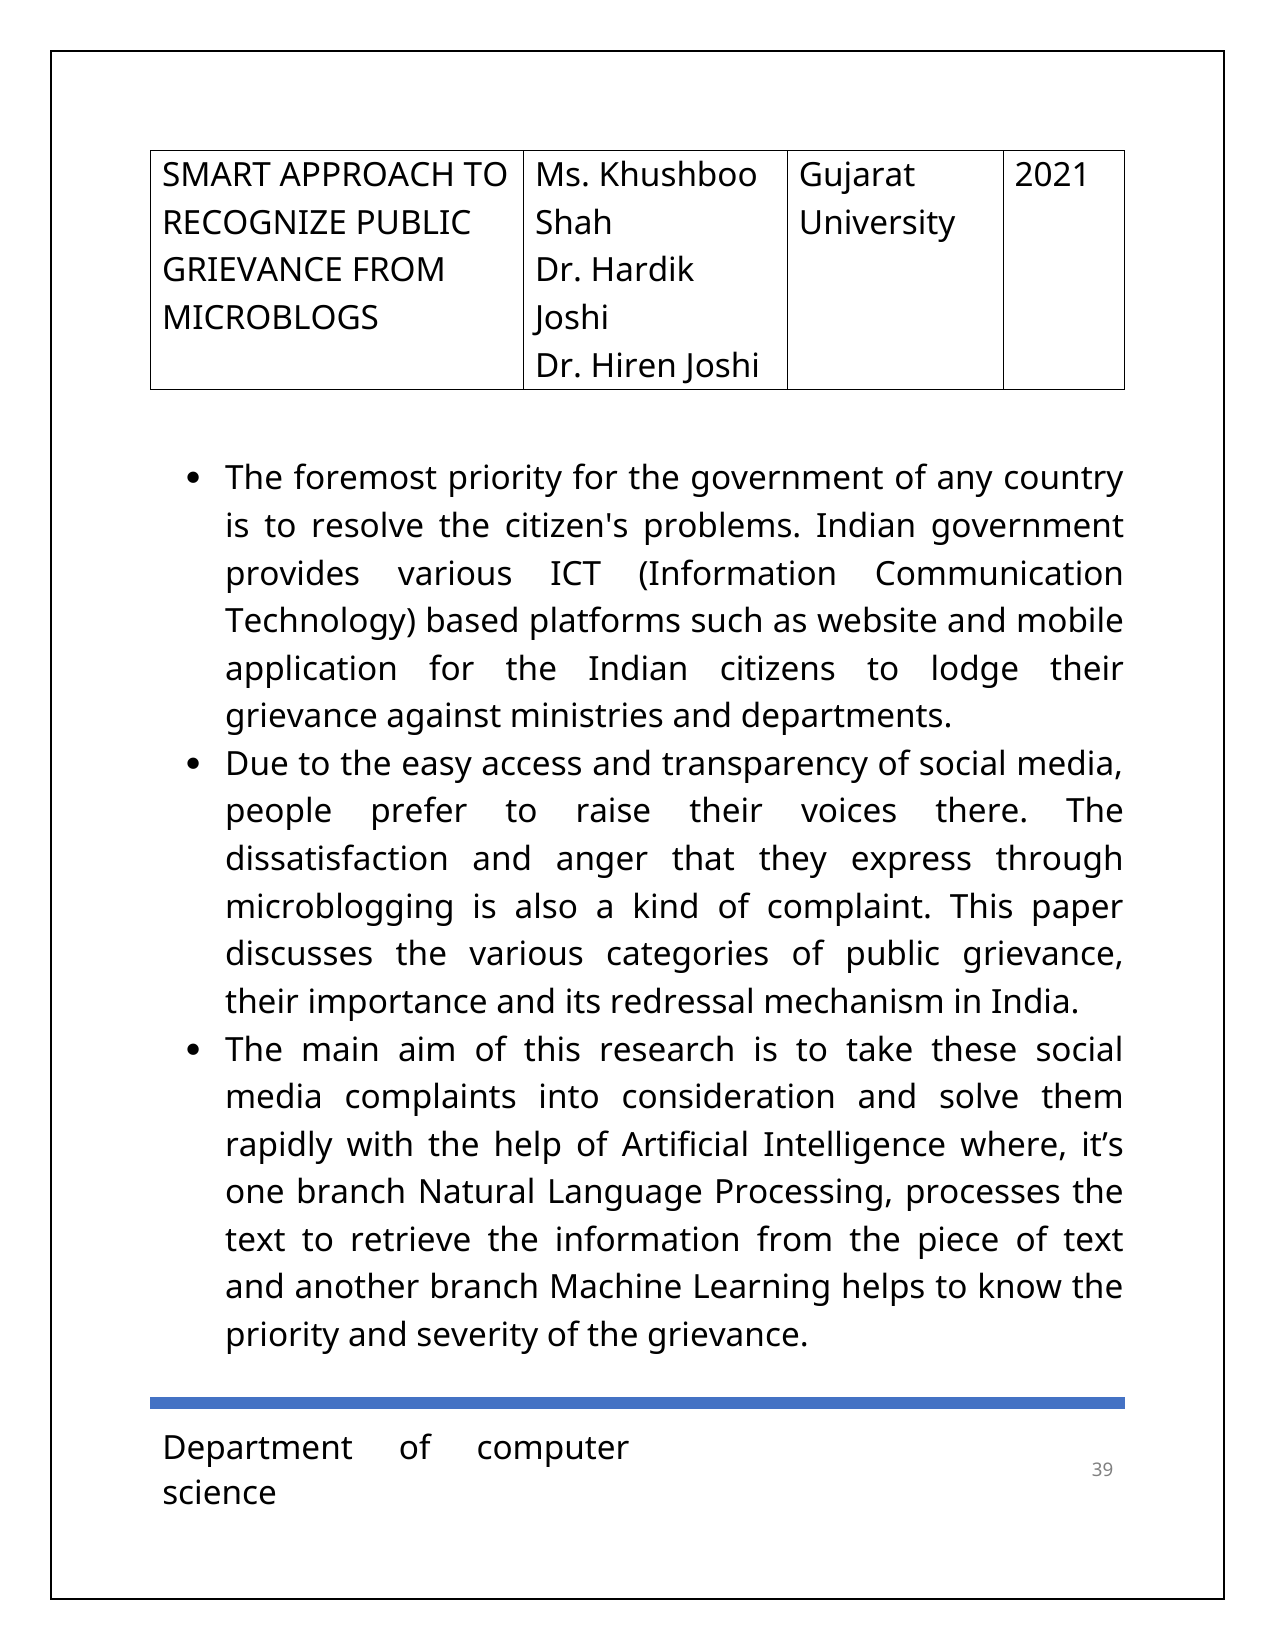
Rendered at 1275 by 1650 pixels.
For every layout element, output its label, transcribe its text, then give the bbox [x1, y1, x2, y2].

table_cell SMART APPROACH TO RECOGNIZE PUBLIC GRIEVANCE FROM MICROBLOGS [151, 151, 523, 389]
list The foremost priority for the government of any country is to resolve the citizen's problems. Indian government provides various ICT (Information Communication Technology) based platforms such as website and mobile application for the Indian citizens to lodge their grievance against ministries and departments. [187, 454, 1125, 737]
list Due to the easy access and transparency of social media, people prefer to raise their voices there. The dissatisfaction and anger that they express through microblogging is also a kind of complaint. This paper discusses the various categories of public grievance, their importance and its redressal mechanism in India. [187, 740, 1125, 1023]
table_cell 2021 [1004, 151, 1124, 389]
list The main aim of this research is to take these social media complaints into consideration and solve them rapidly with the help of Artificial Intelligence where, it’s one branch Natural Language Processing, processes the text to retrieve the information from the piece of text and another branch Machine Learning helps to know the priority and severity of the grievance. [187, 1025, 1125, 1356]
table_cell Gujarat University [788, 151, 1003, 389]
table_cell Ms. Khushboo Shah Dr. Hardik Joshi Dr. Hiren Joshi [524, 151, 787, 389]
